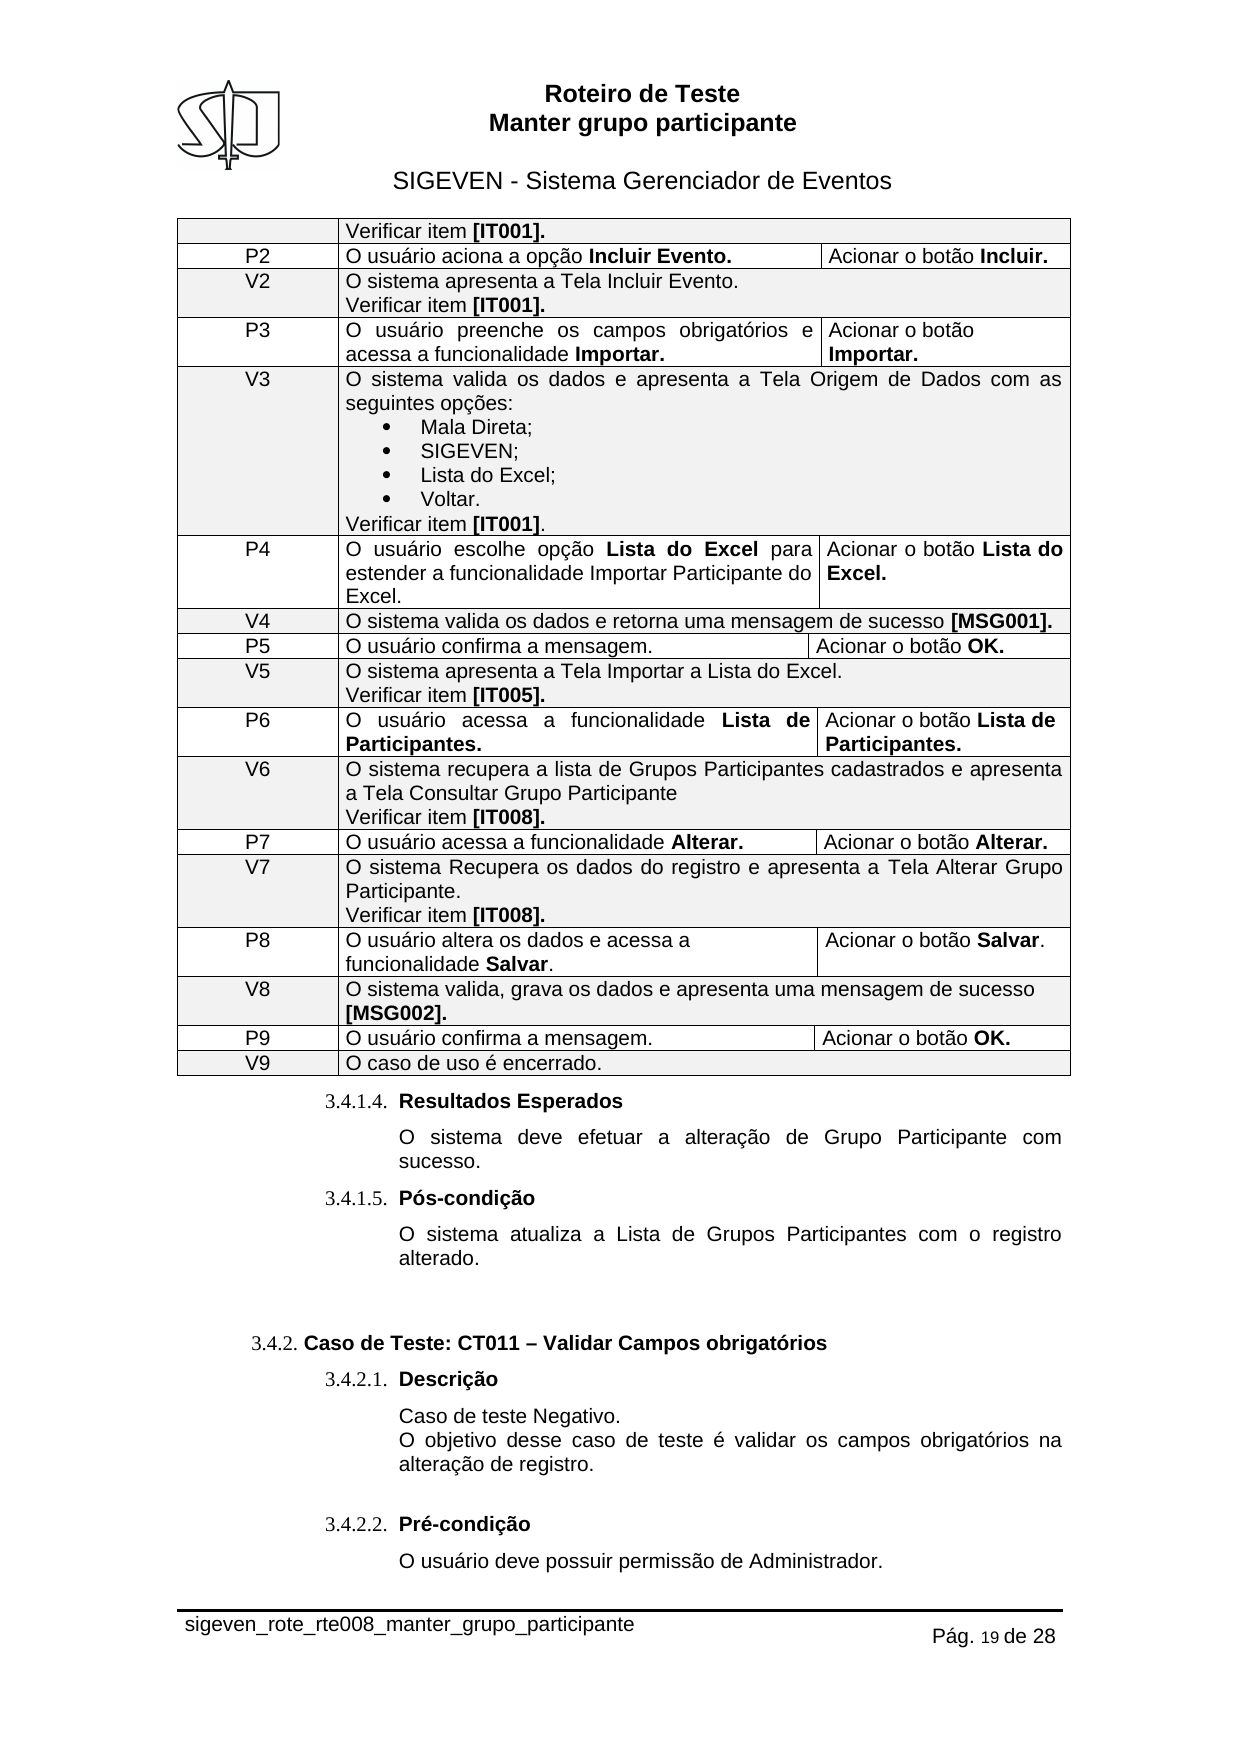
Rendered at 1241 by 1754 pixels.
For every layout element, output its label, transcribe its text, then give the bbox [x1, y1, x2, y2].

table_cell Acionar o botão Lista do Excel. [820, 536, 1070, 608]
table_cell O usuário altera os dados e acessa a funcionalidade Salvar. [339, 928, 817, 976]
table_cell P2 [178, 244, 338, 268]
table_cell O usuário confirma a mensagem. [339, 1026, 814, 1050]
table_cell O usuário acessa a funcionalidade Alterar. [339, 830, 816, 854]
table_cell P3 [178, 318, 338, 366]
table_cell O sistema recupera a lista de Grupos Participantes cadastrados e apresenta a Tela Consultar Grupo Participante Verificar item [IT008]. [339, 757, 1070, 829]
table_cell O sistema valida os dados e apresenta a Tela Origem de Dados com as seguintes opções: Mala Direta; SIGEVEN; Lista do Excel; Voltar. Verificar item [IT001]. [339, 367, 1070, 535]
table_cell O sistema valida, grava os dados e apresenta uma mensagem de sucesso [MSG002]. [339, 977, 1070, 1025]
table_cell V4 [178, 609, 338, 633]
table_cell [339, 219, 1070, 243]
table_cell O usuário escolhe opção Lista do Excel para estender a funcionalidade Importar Participante do Excel. [339, 536, 819, 608]
table_cell P9 [178, 1026, 338, 1050]
text Pré-condição [325, 1512, 1063, 1536]
text Pós-condição [325, 1186, 1063, 1210]
table_cell P8 [178, 928, 338, 976]
table_cell Acionar o botão Lista de Participantes. [818, 708, 1070, 756]
table_cell V9 [178, 1051, 338, 1075]
text Resultados Esperados [325, 1088, 1063, 1113]
table_cell V3 [178, 367, 338, 535]
text O objetivo desse caso de teste é validar os campos obrigatórios na alteração de registro. [399, 1428, 1063, 1476]
table_cell Acionar o botão Salvar. [818, 928, 1070, 976]
table_cell O usuário preenche os campos obrigatórios e acessa a funcionalidade Importar. [339, 318, 821, 366]
table_cell V6 [178, 757, 338, 829]
table_cell P7 [178, 830, 338, 854]
text O sistema deve efetuar a alteração de Grupo Participante com sucesso. [399, 1125, 1063, 1173]
table_cell O sistema apresenta a Tela Importar a Lista do Excel. Verificar item [IT005]. [339, 659, 1070, 707]
table_cell V7 [178, 855, 338, 927]
table_cell V5 [178, 659, 338, 707]
table_cell O usuário acessa a funcionalidade Lista de Participantes. [339, 708, 817, 756]
table_cell O sistema Recupera os dados do registro e apresenta a Tela Alterar Grupo Participante. Verificar item [IT008]. [339, 855, 1070, 927]
table_cell Acionar o botão Alterar. [817, 830, 1070, 854]
table_cell Acionar o botão Incluir. [822, 244, 1070, 268]
table_cell O caso de uso é encerrado. [339, 1051, 1070, 1075]
text O usuário deve possuir permissão de Administrador. [399, 1549, 1063, 1573]
table_cell P5 [178, 634, 338, 658]
text Caso de teste Negativo. [399, 1404, 1063, 1428]
table_cell P4 [178, 536, 338, 608]
table_cell O sistema valida os dados e retorna uma mensagem de sucesso [MSG001]. [339, 609, 1070, 633]
table_cell Acionar o botão OK. [809, 634, 1070, 658]
table_cell O usuário aciona a opção Incluir Evento. [339, 244, 821, 268]
text Descrição [325, 1367, 1063, 1391]
table_cell V2 [178, 269, 338, 317]
text Caso de Teste: CT011 – Validar Campos obrigatórios [251, 1331, 1063, 1355]
table_cell P6 [178, 708, 338, 756]
table_cell O sistema apresenta a Tela Incluir Evento. Verificar item [IT001]. [339, 269, 1070, 317]
table_cell Acionar o botão OK. [815, 1026, 1070, 1050]
table_cell V8 [178, 977, 338, 1025]
text O sistema atualiza a Lista de Grupos Participantes com o registro alterado. [399, 1222, 1063, 1270]
table_cell O usuário confirma a mensagem. [339, 634, 808, 658]
table_cell V1 [178, 219, 338, 243]
table_cell Acionar o botão Importar. [822, 318, 1070, 366]
